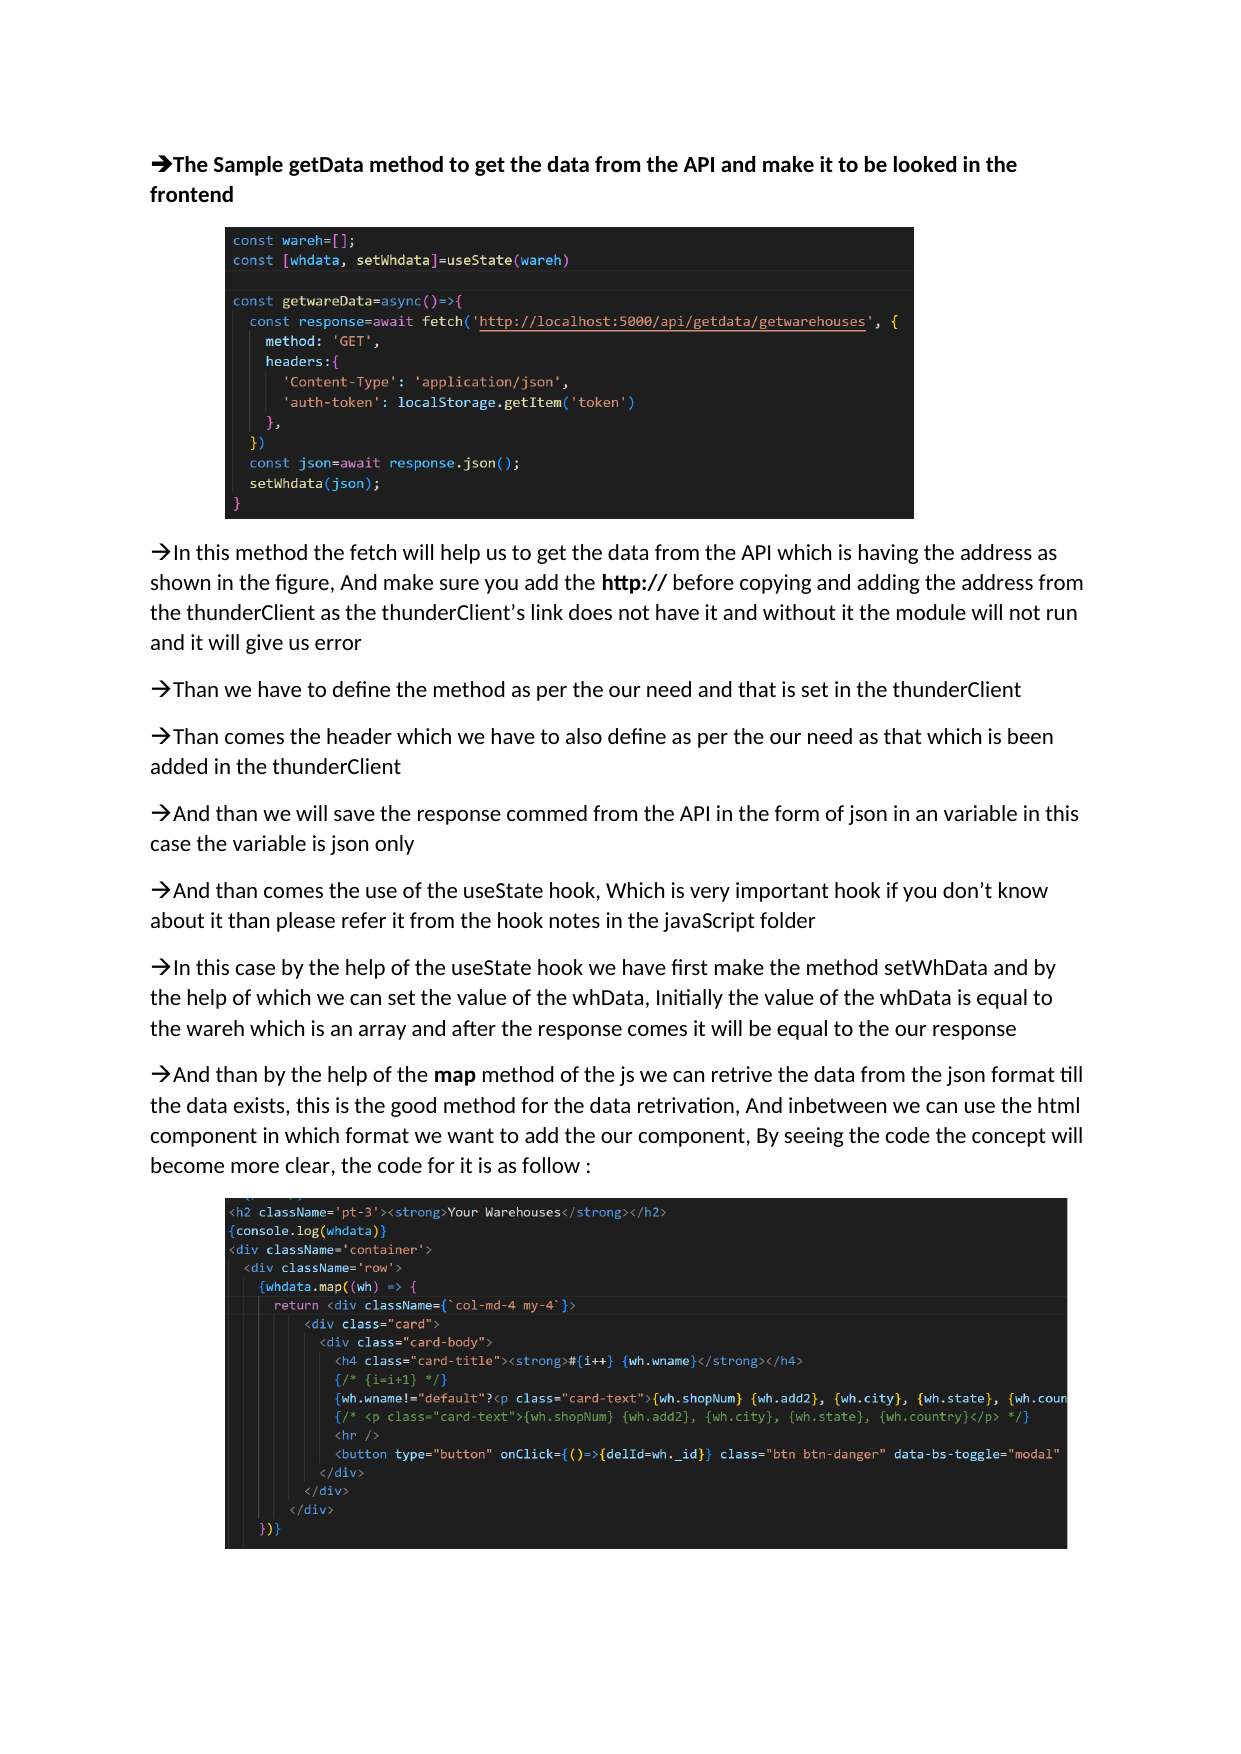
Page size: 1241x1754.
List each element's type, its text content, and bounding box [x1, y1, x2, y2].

text Than comes the header which we have to also define as per the our need as that which is been added in the thunderClient [150, 722, 1090, 780]
picture [225, 227, 914, 519]
text The Sample getData method to get the data from the API and make it to be looked in the frontend [150, 150, 1090, 208]
text And than we will save the response commed from the API in the form of json in an variable in this case the variable is json only [150, 799, 1090, 857]
text In this method the fetch will help us to get the data from the API which is having the address as shown in the figure, And make sure you add the http:// before copying and adding the address from the thunderClient as the thunderClient’s link does not have it and without it the module will not run and it will give us error [150, 538, 1090, 656]
text And than comes the use of the useState hook, Which is very important hook if you don’t know about it than please refer it from the hook notes in the javaScript folder [150, 876, 1090, 934]
text In this case by the help of the useState hook we have first make the method setWhData and by the help of which we can set the value of the whData, Initially the value of the whData is equal to the wareh which is an array and after the response comes it will be equal to the our response [150, 953, 1090, 1042]
text And than by the help of the map method of the js we can retrive the data from the json format till the data exists, this is the good method for the data retrivation, And inbetween we can use the html component in which format we want to add the our component, By seeing the code the concept will become more clear, the code for it is as follow : [150, 1061, 1090, 1179]
text Than we have to define the method as per the our need and that is set in the thunderClient [150, 675, 1090, 703]
picture [225, 1198, 1068, 1549]
